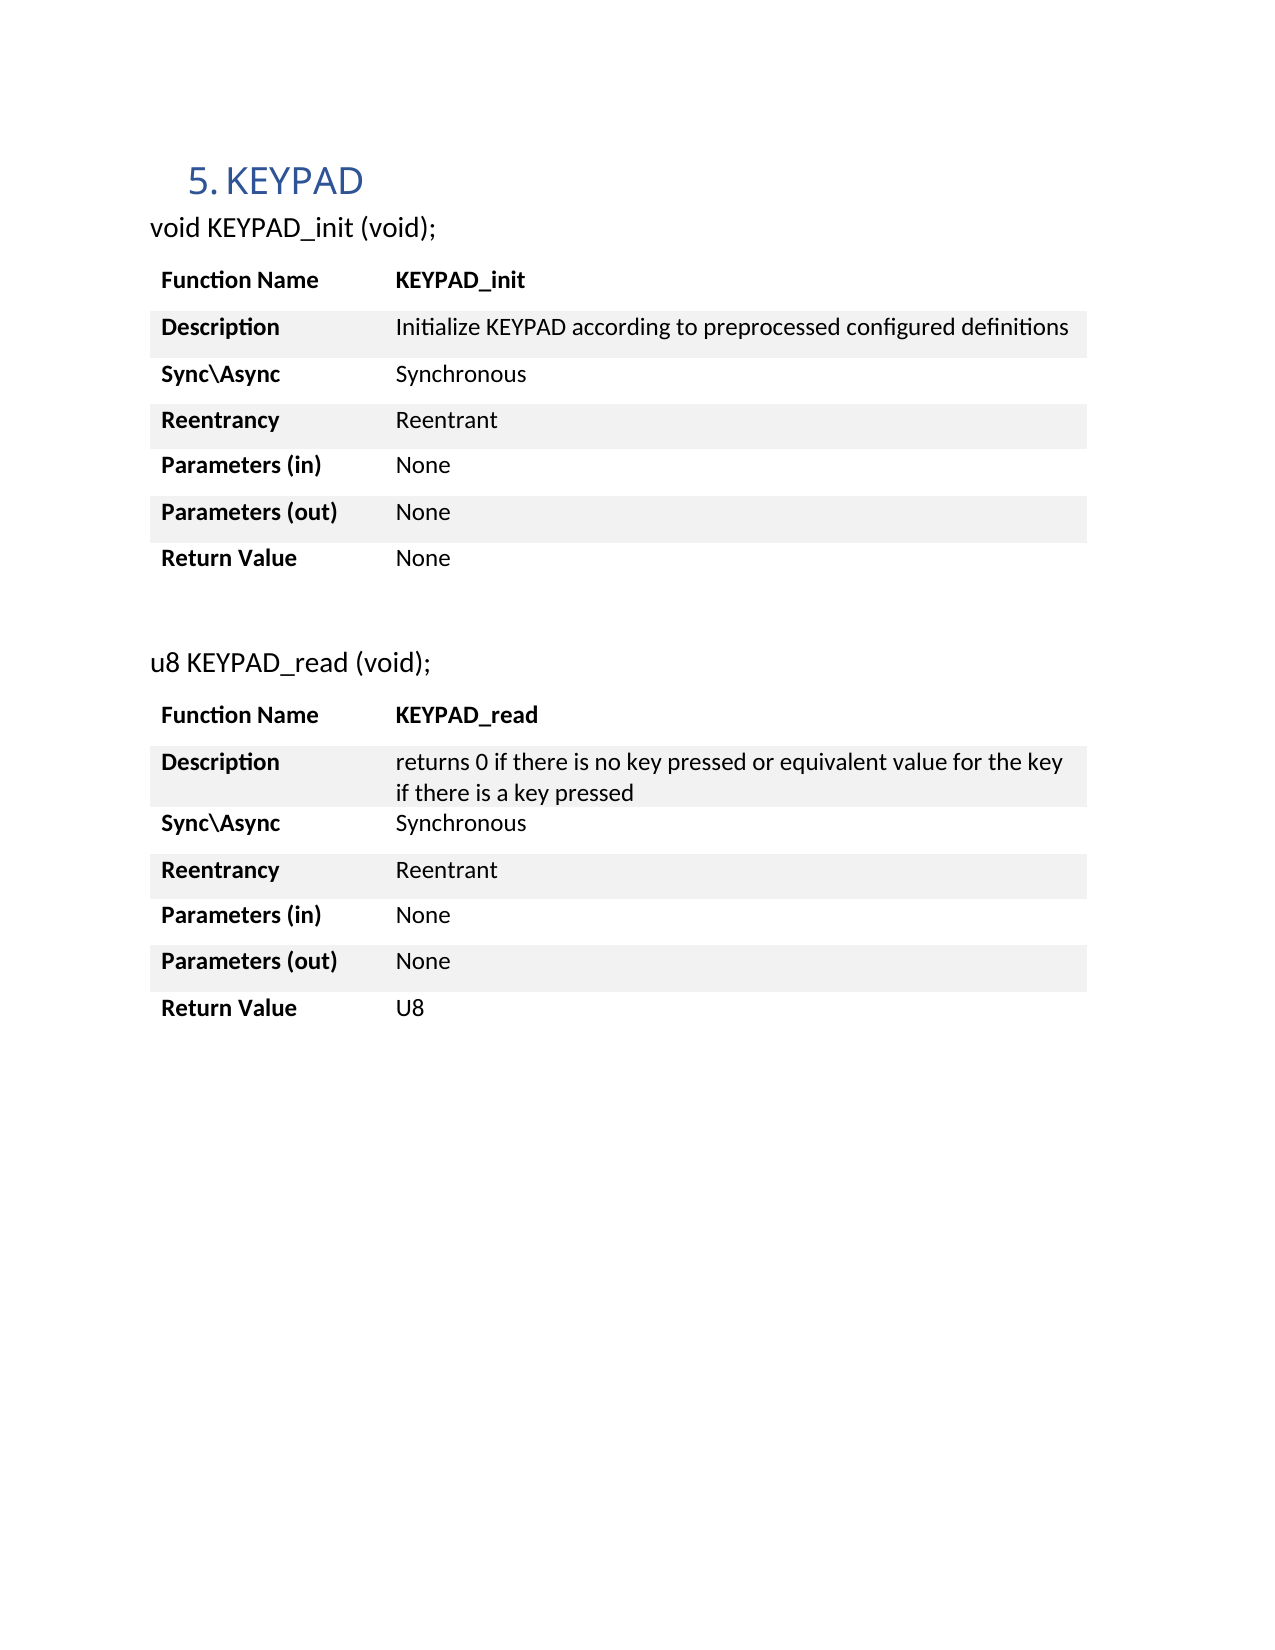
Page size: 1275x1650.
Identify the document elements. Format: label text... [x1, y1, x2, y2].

table_cell Return Value [150, 543, 384, 589]
table_cell Reentrant [384, 404, 1087, 449]
table_cell Description [150, 746, 384, 807]
text u8 KEYPAD_read (void); [150, 644, 1125, 680]
table_cell Initialize KEYPAD according to preprocessed configured definitions [384, 311, 1087, 358]
table_cell Reentrancy [150, 404, 384, 449]
table_header KEYPAD_read [384, 700, 1087, 746]
table_cell returns 0 if there is no key pressed or equivalent value for the key if there is a key pressed [384, 746, 1087, 807]
text void KEYPAD_init (void); [150, 209, 1125, 245]
table_cell Parameters (in) [150, 899, 384, 945]
table_header Function Name [150, 264, 384, 311]
table_cell Synchronous [384, 358, 1087, 404]
table_cell Synchronous [384, 807, 1087, 854]
table_cell Parameters (in) [150, 449, 384, 496]
table_cell Description [150, 311, 384, 358]
table_cell None [384, 543, 1087, 589]
table_header KEYPAD_init [384, 264, 1087, 311]
table_header Function Name [150, 700, 384, 746]
table_cell None [384, 899, 1087, 945]
table_cell None [384, 496, 1087, 543]
table_cell Parameters (out) [150, 496, 384, 543]
subtitle KEYPAD [187, 154, 1125, 205]
table_cell Sync\Async [150, 807, 384, 854]
table_cell Parameters (out) [150, 945, 384, 992]
table_cell U8 [384, 992, 1087, 1039]
table_cell Reentrant [384, 854, 1087, 899]
table_cell Reentrancy [150, 854, 384, 899]
table_cell None [384, 945, 1087, 992]
table_cell Sync\Async [150, 358, 384, 404]
table_cell None [384, 449, 1087, 496]
table_cell Return Value [150, 992, 384, 1039]
